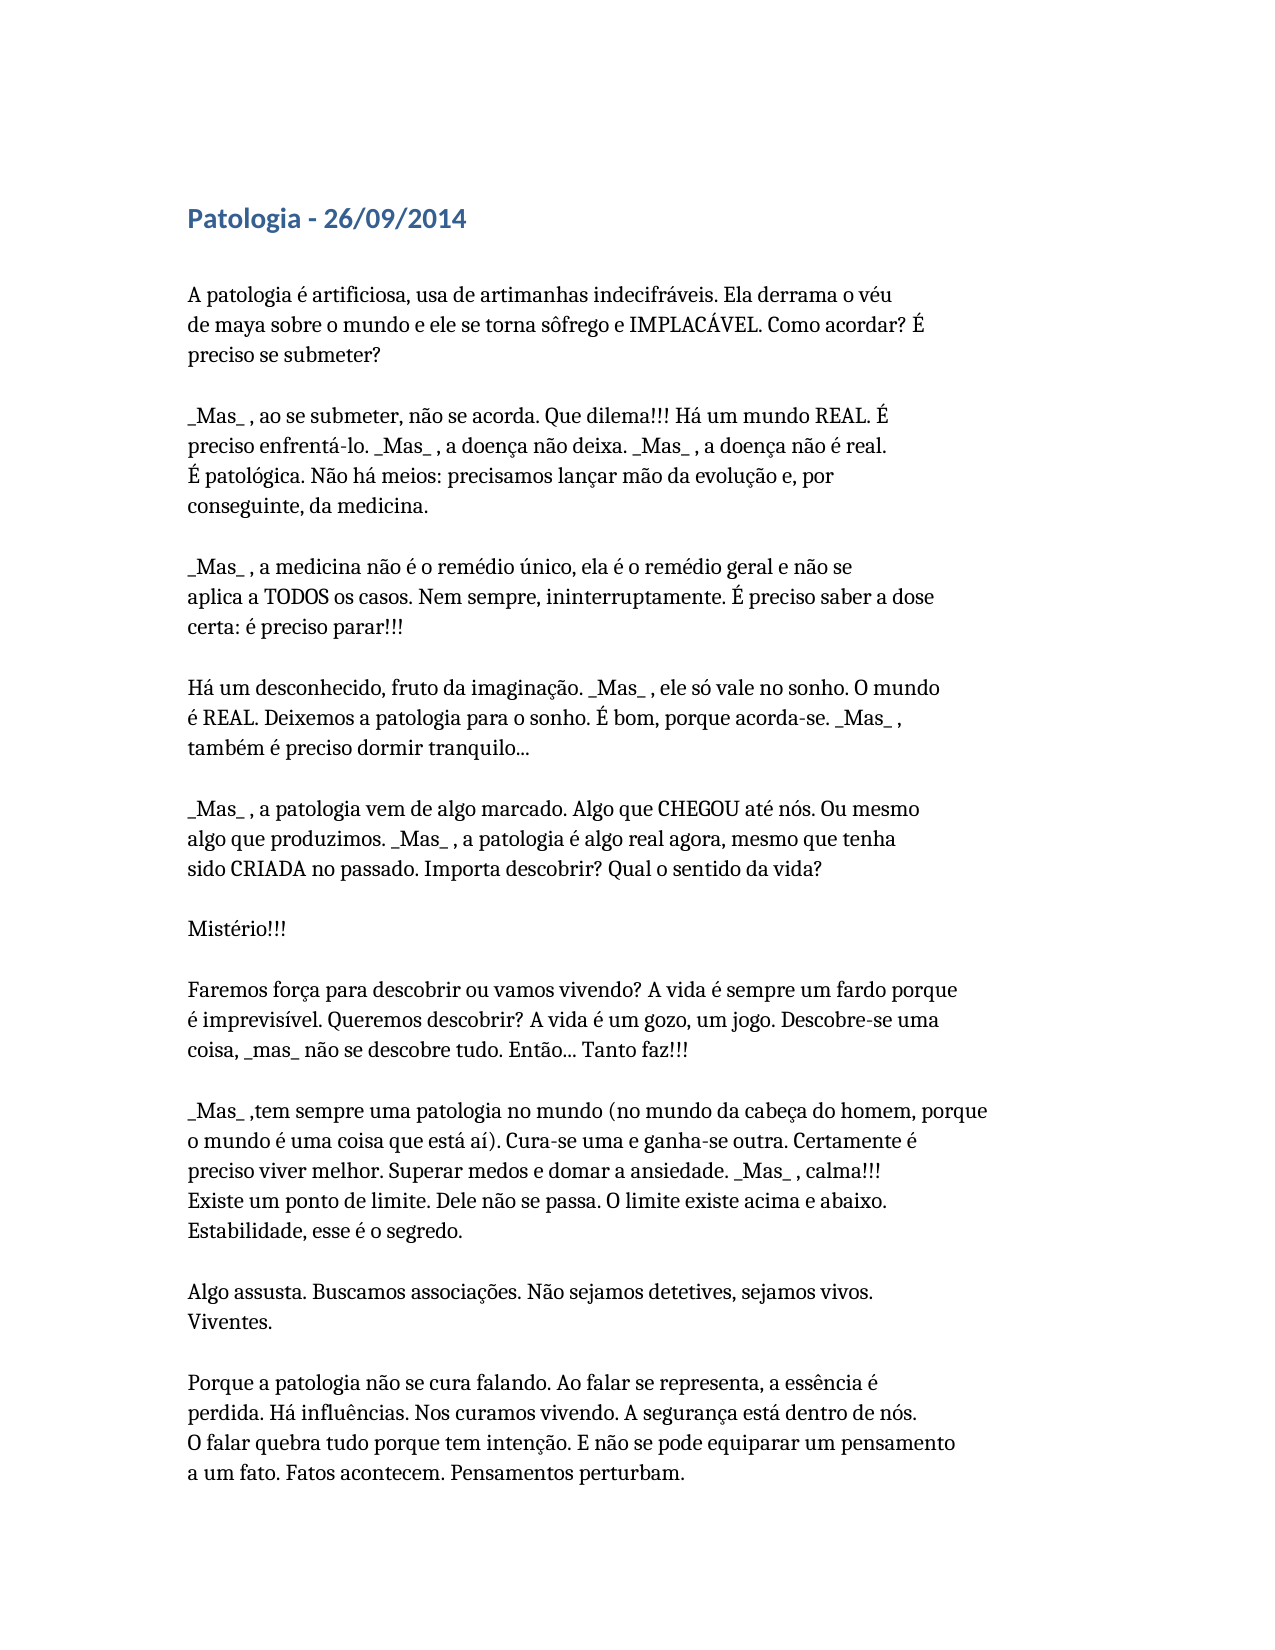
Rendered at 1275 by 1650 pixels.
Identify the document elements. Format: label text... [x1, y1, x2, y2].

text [187, 282, 1087, 1486]
subtitle Patologia - 26/09/2014 [187, 200, 1087, 277]
